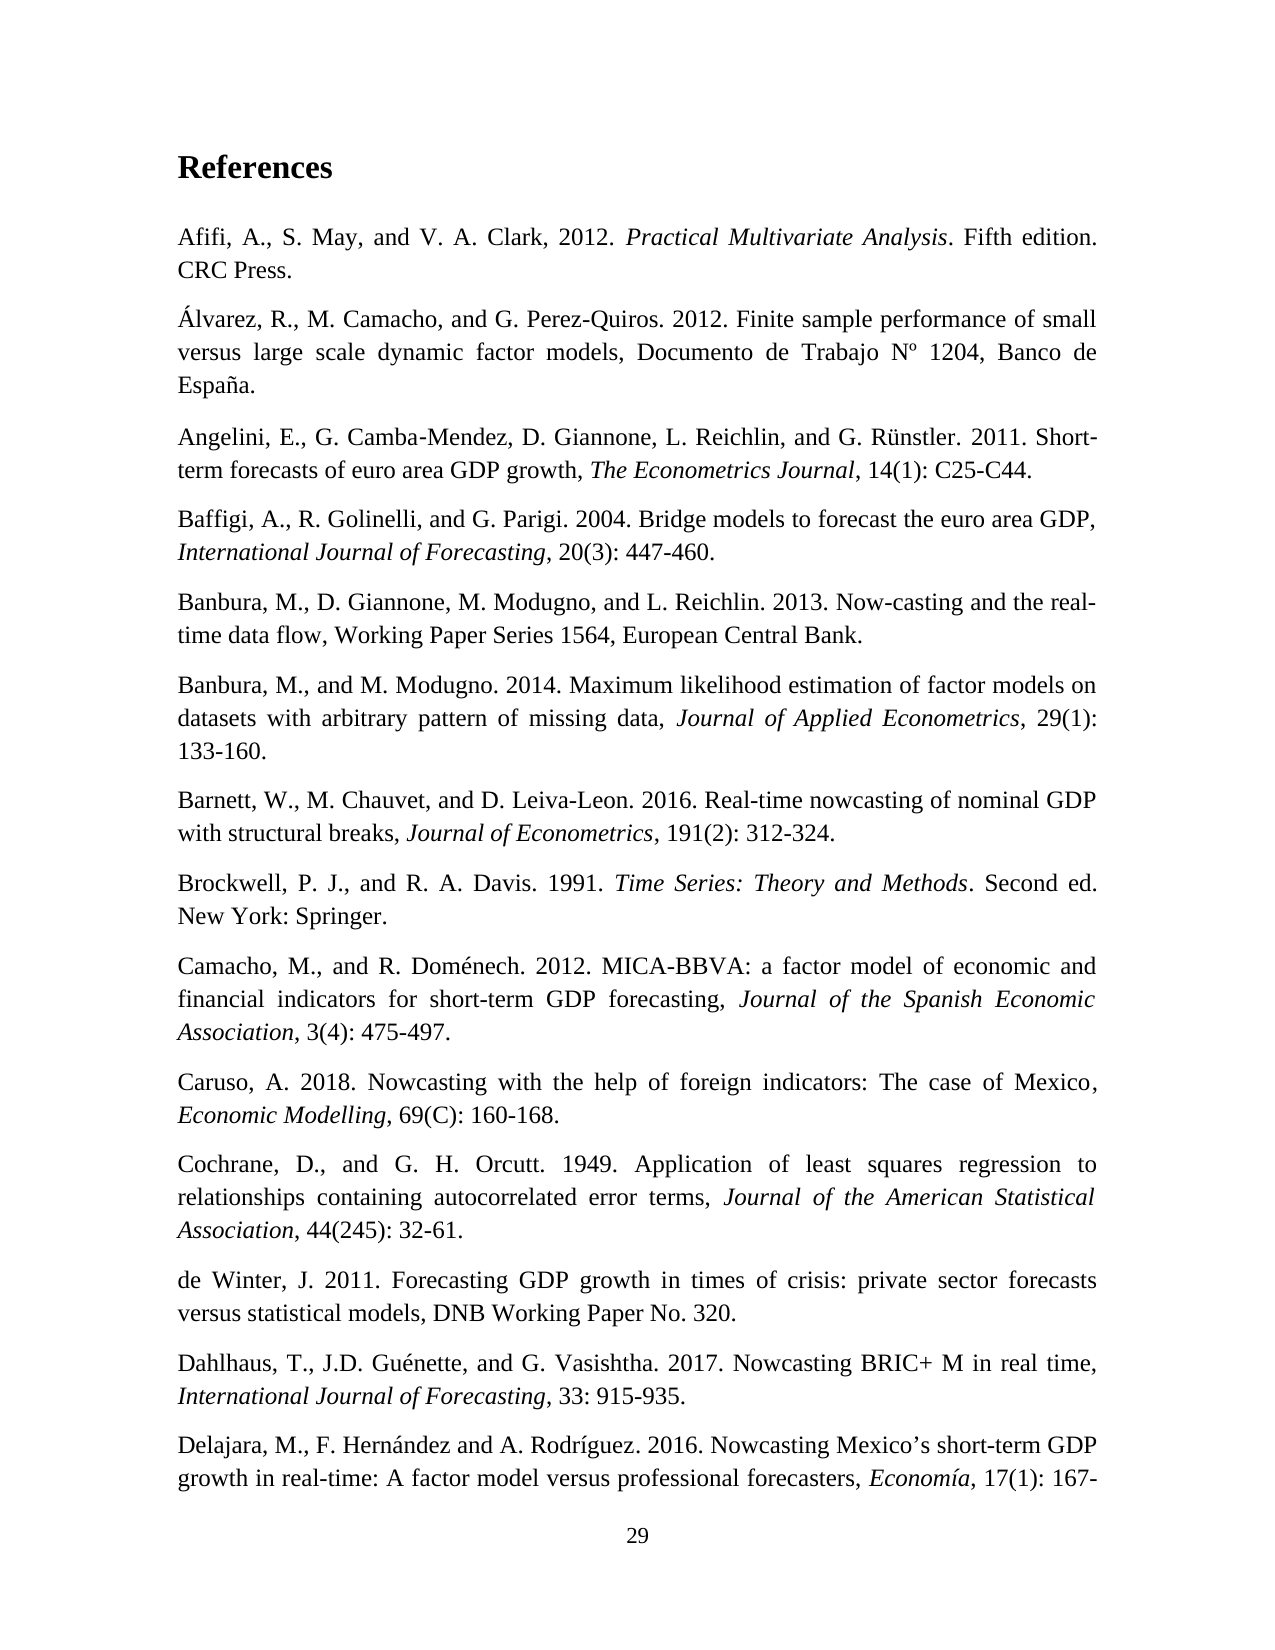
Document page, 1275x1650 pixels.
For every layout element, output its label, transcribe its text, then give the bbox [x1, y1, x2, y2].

text Barnett, W., M. Chauvet, and D. Leiva-Leon. 2016. Real-time nowcasting of nominal GDP with structural breaks, Journal of Econometrics, 191(2): 312-324. [177, 786, 1098, 847]
text Baffigi, A., R. Golinelli, and G. Parigi. 2004. Bridge models to forecast the euro area GDP, International Journal of Forecasting, 20(3): 447-460. [177, 504, 1098, 566]
text de Winter, J. 2011. Forecasting GDP growth in times of crisis: private sector forecasts versus statistical models, DNB Working Paper No. 320. [177, 1265, 1098, 1327]
text Caruso, A. 2018. Nowcasting with the help of foreign indicators: The case of Mexico, Economic Modelling, 69(C): 160-168. [177, 1067, 1098, 1128]
text Brockwell, P. J., and R. A. Davis. 1991. Time Series: Theory and Methods. Second ed. New York: Springer. [177, 868, 1098, 930]
text Afifi, A., S. May, and V. A. Clark, 2012. Practical Multivariate Analysis. Fifth edition. CRC Press. [177, 222, 1098, 283]
text Banbura, M., and M. Modugno. 2014. Maximum likelihood estimation of factor models on datasets with arbitrary pattern of missing data, Journal of Applied Econometrics, 29(1): 133-160. [177, 670, 1098, 764]
text Cochrane, D., and G. H. Orcutt. 1949. Application of least squares regression to relationships containing autocorrelated error terms, Journal of the American Statistical Association, 44(245): 32-61. [177, 1149, 1098, 1244]
text Camacho, M., and R. Doménech. 2012. MICA-BBVA: a factor model of economic and financial indicators for short-term GDP forecasting, Journal of the Spanish Economic Association, 3(4): 475-497. [177, 951, 1098, 1046]
text References [177, 148, 1098, 186]
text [177, 1431, 1098, 1492]
text Álvarez, R., M. Camacho, and G. Perez-Quiros. 2012. Finite sample performance of small versus large scale dynamic factor models, Documento de Trabajo Nº 1204, Banco de España. [177, 304, 1098, 399]
text Dahlhaus, T., J.D. Guénette, and G. Vasishtha. 2017. Nowcasting BRIC+ M in real time, International Journal of Forecasting, 33: 915-935. [177, 1348, 1098, 1409]
text Banbura, M., D. Giannone, M. Modugno, and L. Reichlin. 2013. Now-casting and the real-time data flow, Working Paper Series 1564, European Central Bank. [177, 587, 1098, 649]
text Angelini, E., G. Camba‐Mendez, D. Giannone, L. Reichlin, and G. Rünstler. 2011. Short‐term forecasts of euro area GDP growth, The Econometrics Journal, 14(1): C25-C44. [177, 420, 1098, 483]
